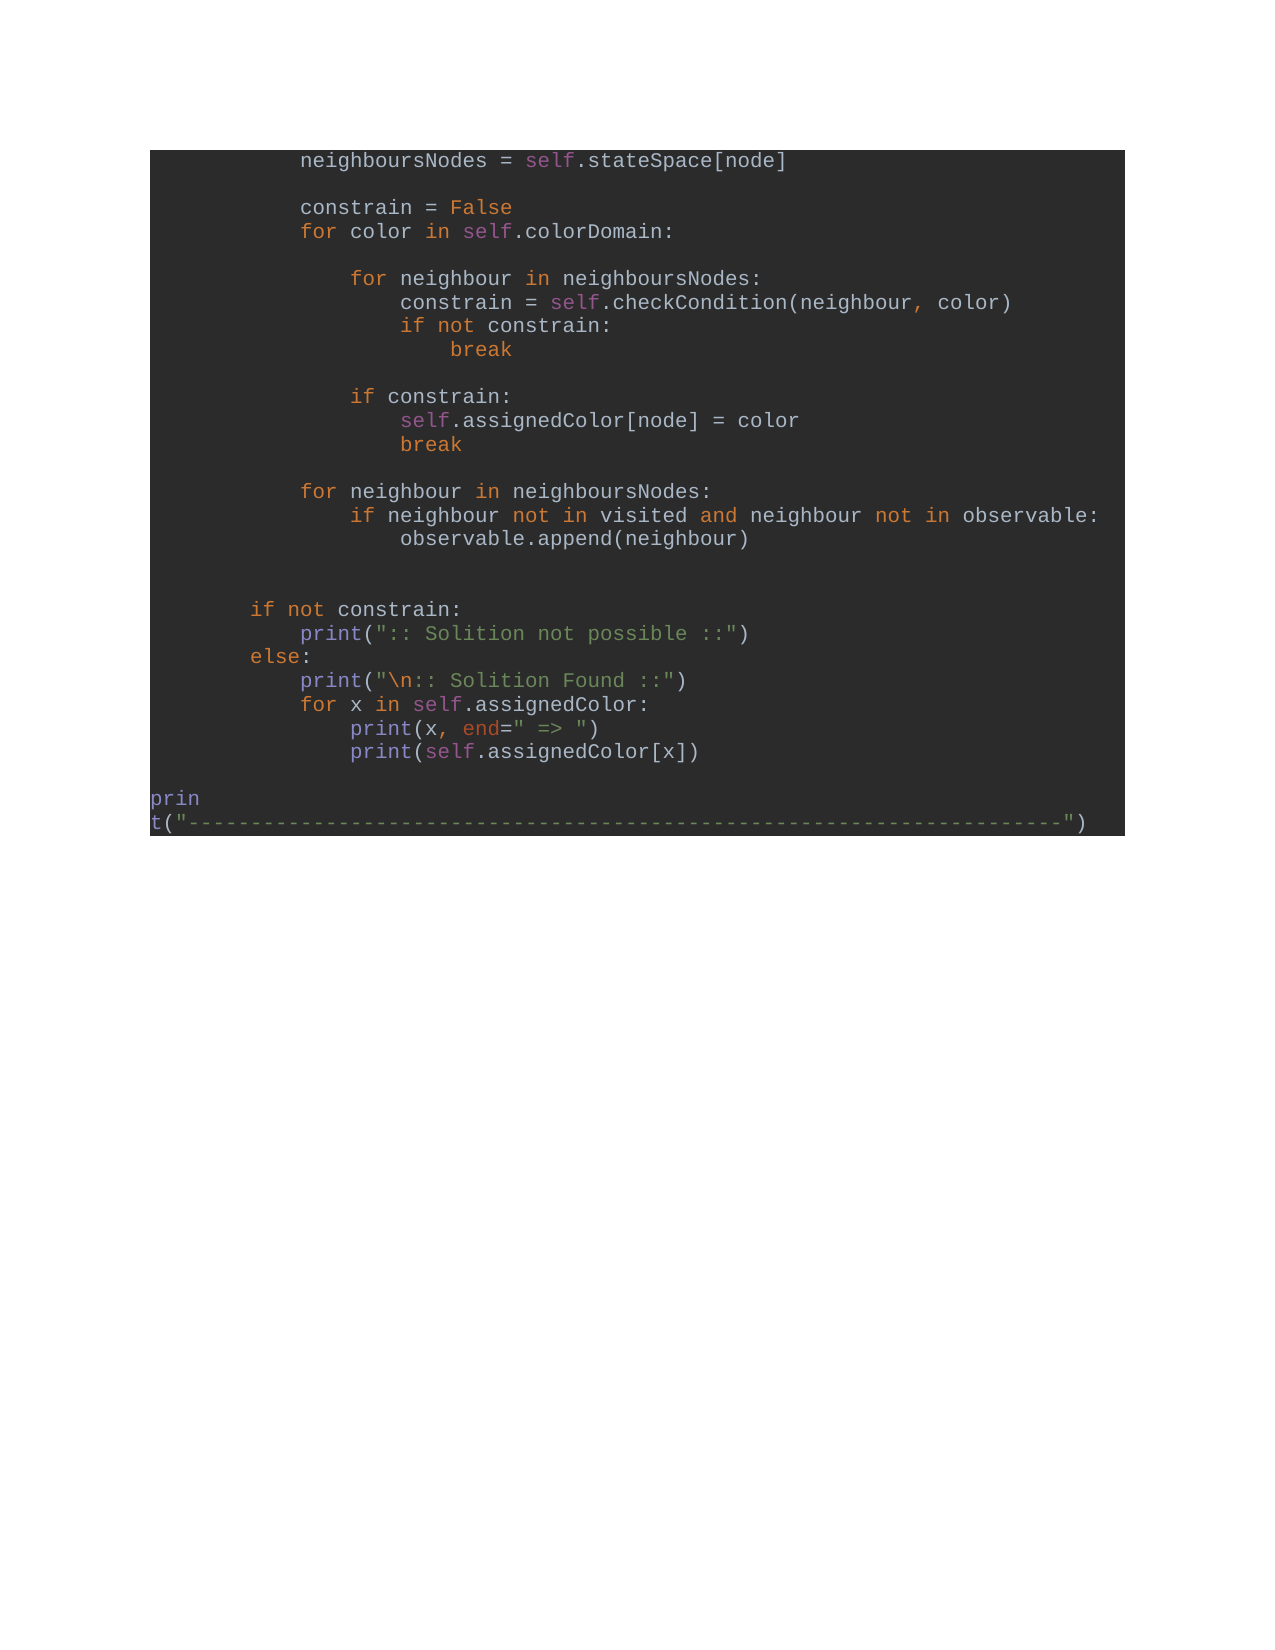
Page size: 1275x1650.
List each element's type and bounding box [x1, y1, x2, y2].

text [150, 150, 1125, 836]
